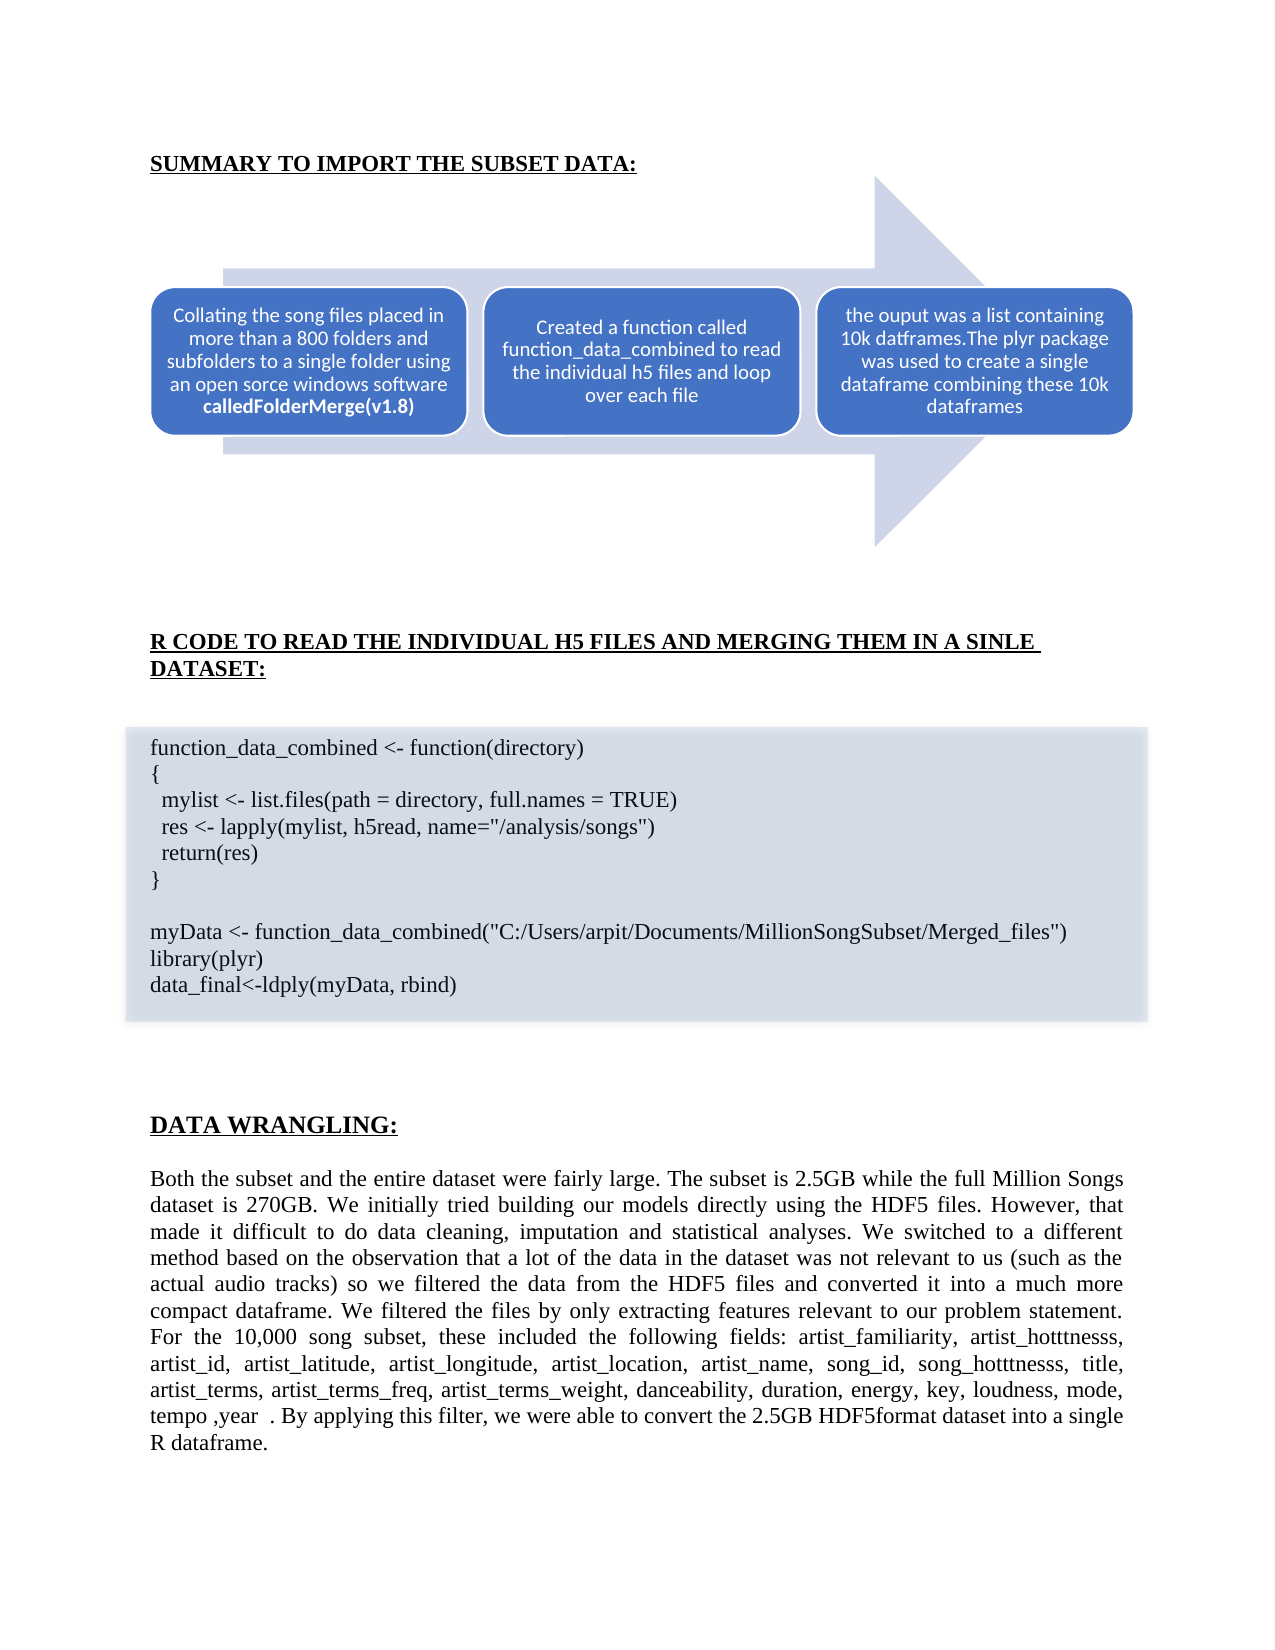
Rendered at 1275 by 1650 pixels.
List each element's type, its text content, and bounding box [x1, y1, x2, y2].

text DATA WRANGLING: [150, 1110, 1125, 1139]
text SUMMARY TO IMPORT THE SUBSET DATA: [150, 421, 1125, 549]
text R CODE TO READ THE INDIVIDUAL H5 FILES AND MERGING THEM IN A SINLE DATASET: [150, 628, 1125, 681]
text Both the subset and the entire dataset were fairly large. The subset is 2.5GB while the full Million Songs dataset is 270GB. We initially tried building our models directly using the HDF5 files. However, that made it difficult to do data cleaning, imputation and statistical analyses. We switched to a different method based on the observation that a lot of the data in the dataset was not relevant to us (such as the actual audio tracks) so we filtered the data from the HDF5 files and converted it into a much more compact dataframe. We filtered the files by only extracting features relevant to our problem statement. For the 10,000 song subset, these included the following fields: artist_familiarity, artist_hotttnesss, artist_id, artist_latitude, artist_longitude, artist_location, artist_name, song_id, song_hotttnesss, title, artist_terms, artist_terms_freq, artist_terms_weight, danceability, duration, energy, key, loudness, mode, tempo ,year . By applying this filter, we were able to convert the 2.5GB HDF5format dataset into a single R dataframe. [150, 1165, 1125, 1455]
text SUMMARY TO IMPORT THE SUBSET DATA: [150, 150, 1125, 302]
